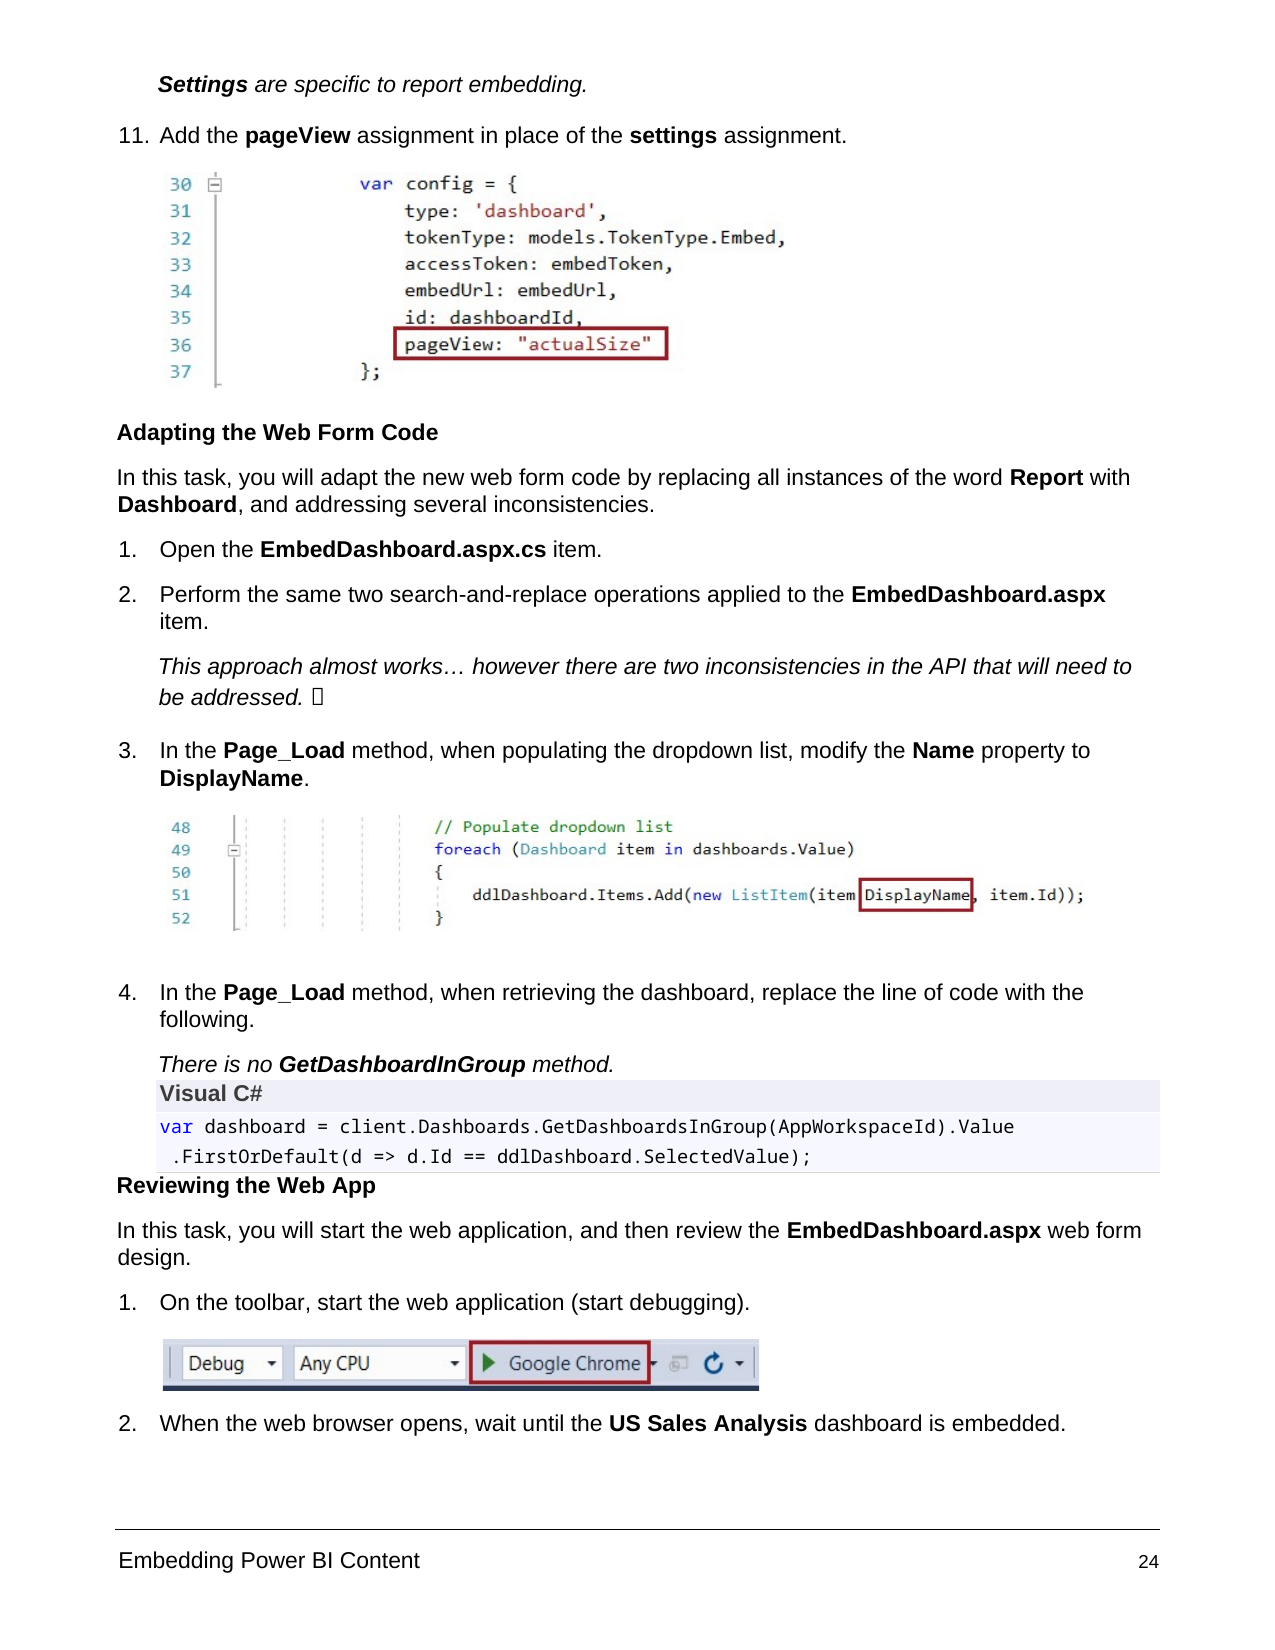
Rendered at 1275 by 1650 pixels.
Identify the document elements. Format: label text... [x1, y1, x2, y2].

picture [166, 815, 1115, 931]
picture [162, 1339, 760, 1391]
list When the web browser opens, wait until the US Sales Analysis dashboard is embedded. [118, 1410, 1158, 1436]
text This approach almost works… however there are two inconsistencies in the API that will need to be addressed.  [158, 653, 1158, 713]
text In this task, you will start the web application, and then review the EmbedDashboard.aspx web form design. [116, 1217, 1158, 1270]
subtitle Reviewing the Web App [116, 1172, 1166, 1198]
list Add the pageView assignment in place of the settings assignment. [118, 122, 1158, 148]
text In this task, you will adapt the new web form code by replacing all instances of the word Report with Dashboard, and addressing several inconsistencies. [116, 464, 1158, 518]
table_cell var dashboard = client.Dashboards.GetDashboardsInGroup(AppWorkspaceId).Value .FirstOrDefault(d => d.Id == ddlDashboard.SelectedValue); [156, 1113, 1160, 1171]
text Settings are specific to report embedding. [158, 71, 1158, 97]
subtitle Adapting the Web Form Code [116, 419, 1166, 446]
list Perform the same two search-and-replace operations applied to the EmbedDashboard.aspx item. [118, 581, 1158, 634]
list Open the EmbedDashboard.aspx.cs item. [118, 536, 1158, 562]
list In the Page_Load method, when populating the dropdown list, modify the Name property to DisplayName. [118, 737, 1158, 791]
table_header Visual C# [156, 1080, 1160, 1112]
picture [163, 172, 800, 388]
text There is no GetDashboardInGroup method. [158, 1051, 1204, 1077]
list On the toolbar, start the web application (start debugging). [118, 1289, 1158, 1315]
list In the Page_Load method, when retrieving the dashboard, replace the line of code with the following. [118, 979, 1158, 1033]
